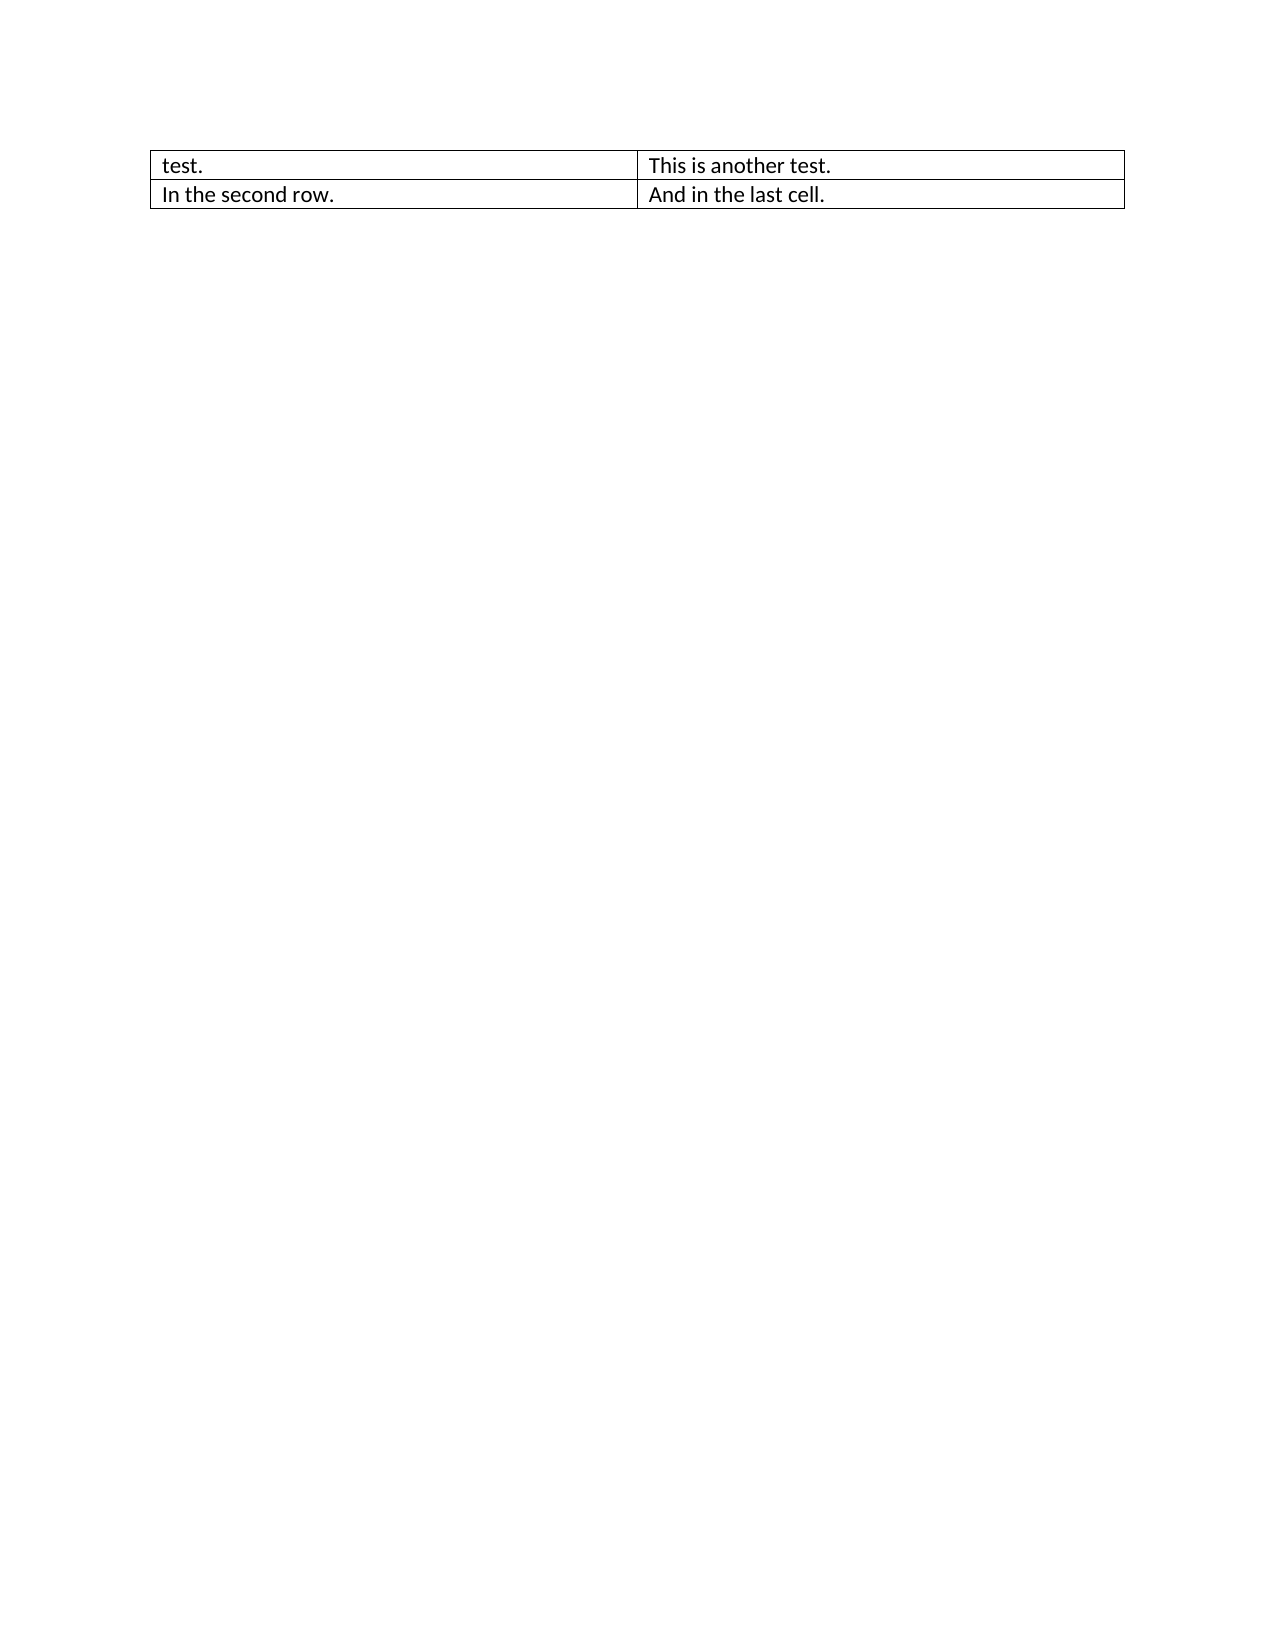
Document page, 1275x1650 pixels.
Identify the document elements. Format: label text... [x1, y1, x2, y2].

table_cell In the second row. [151, 180, 637, 208]
table_header test. [151, 151, 637, 179]
table_cell And in the last cell. [638, 180, 1124, 208]
table_header This is another test. [638, 151, 1124, 179]
